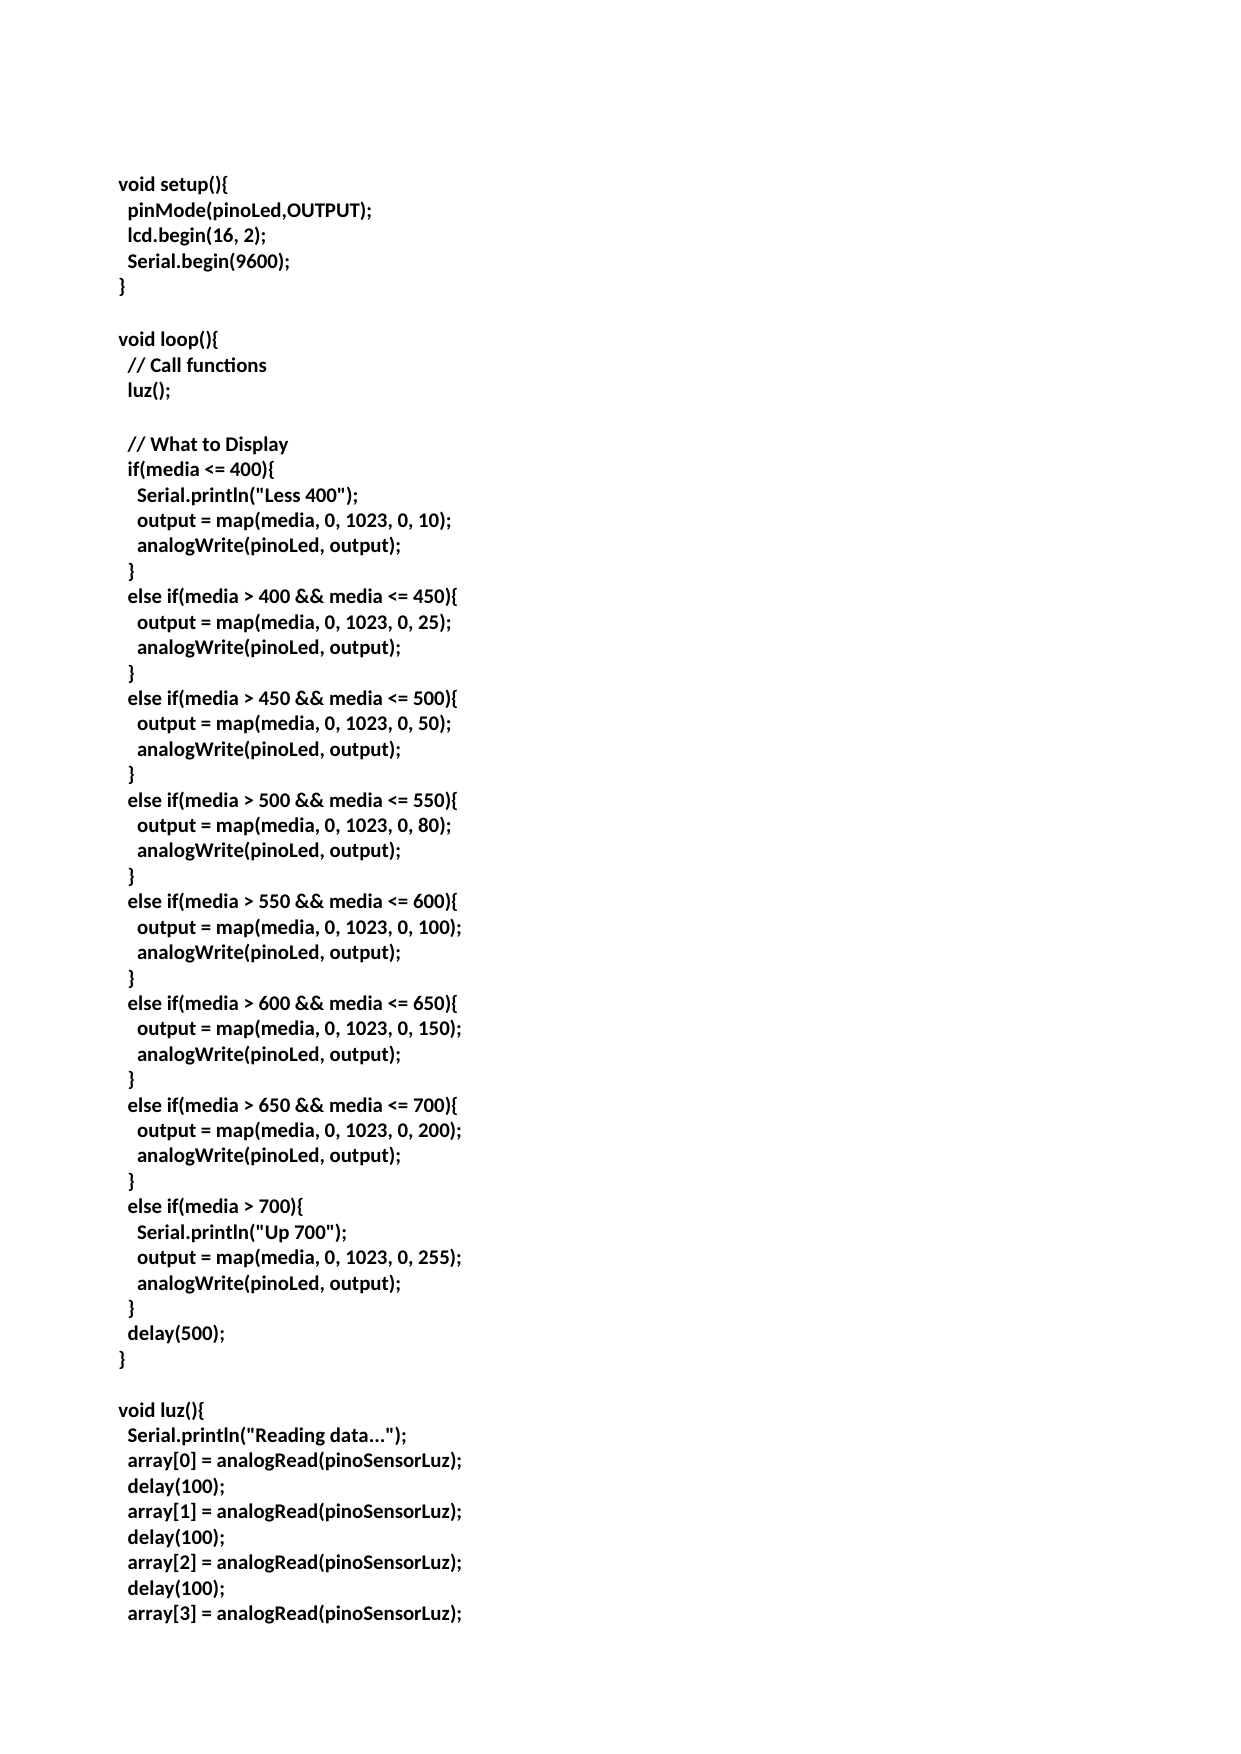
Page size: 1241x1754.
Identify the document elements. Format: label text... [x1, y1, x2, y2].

text analogWrite(pinoLed, output); [118, 1143, 1122, 1168]
text output = map(media, 0, 1023, 0, 100); [118, 914, 1122, 939]
text Serial.println("Up 700"); [118, 1219, 1122, 1244]
text analogWrite(pinoLed, output); [118, 1041, 1122, 1066]
text output = map(media, 0, 1023, 0, 80); [118, 812, 1122, 838]
text output = map(media, 0, 1023, 0, 255); [118, 1244, 1122, 1270]
text else if(media > 700){ [118, 1193, 1122, 1219]
text delay(100); [118, 1524, 1122, 1549]
text array[1] = analogRead(pinoSensorLuz); [118, 1498, 1122, 1524]
text output = map(media, 0, 1023, 0, 50); [118, 711, 1122, 736]
text } [118, 1168, 1122, 1193]
text output = map(media, 0, 1023, 0, 150); [118, 1016, 1122, 1041]
text lcd.begin(16, 2); [118, 222, 1122, 248]
text pinMode(pinoLed,OUTPUT); [118, 197, 1122, 222]
text output = map(media, 0, 1023, 0, 200); [118, 1117, 1122, 1143]
text analogWrite(pinoLed, output); [118, 1270, 1122, 1295]
text else if(media > 600 && media <= 650){ [118, 990, 1122, 1016]
text } [118, 1066, 1122, 1092]
text analogWrite(pinoLed, output); [118, 838, 1122, 863]
text } [118, 1295, 1122, 1321]
text } [118, 965, 1122, 990]
text } [118, 761, 1122, 787]
text delay(100); [118, 1575, 1122, 1600]
text delay(100); [118, 1473, 1122, 1498]
text void luz(){ [118, 1397, 1122, 1422]
text Serial.println("Reading data..."); [118, 1422, 1122, 1448]
text else if(media > 450 && media <= 500){ [118, 685, 1122, 711]
text } [118, 863, 1122, 888]
text } [118, 273, 1122, 299]
text analogWrite(pinoLed, output); [118, 533, 1122, 558]
text array[2] = analogRead(pinoSensorLuz); [118, 1549, 1122, 1575]
text } [118, 558, 1122, 583]
text } [118, 660, 1122, 685]
text output = map(media, 0, 1023, 0, 25); [118, 609, 1122, 634]
text analogWrite(pinoLed, output); [118, 634, 1122, 660]
text analogWrite(pinoLed, output); [118, 736, 1122, 761]
text Serial.begin(9600); [118, 248, 1122, 273]
text luz(); [118, 377, 1122, 403]
text void setup(){ [118, 172, 1122, 197]
text array[0] = analogRead(pinoSensorLuz); [118, 1448, 1122, 1473]
text else if(media > 550 && media <= 600){ [118, 888, 1122, 914]
text else if(media > 650 && media <= 700){ [118, 1092, 1122, 1117]
text if(media <= 400){ [118, 456, 1122, 482]
text output = map(media, 0, 1023, 0, 10); [118, 507, 1122, 533]
text else if(media > 500 && media <= 550){ [118, 787, 1122, 812]
text analogWrite(pinoLed, output); [118, 939, 1122, 965]
text delay(500); [118, 1321, 1122, 1346]
text // Call functions [118, 352, 1122, 377]
text } [118, 1346, 1122, 1371]
text else if(media > 400 && media <= 450){ [118, 583, 1122, 609]
text Serial.println("Less 400"); [118, 482, 1122, 507]
text void loop(){ [118, 327, 1122, 352]
text // What to Display [118, 431, 1122, 456]
text array[3] = analogRead(pinoSensorLuz); [118, 1600, 1122, 1626]
